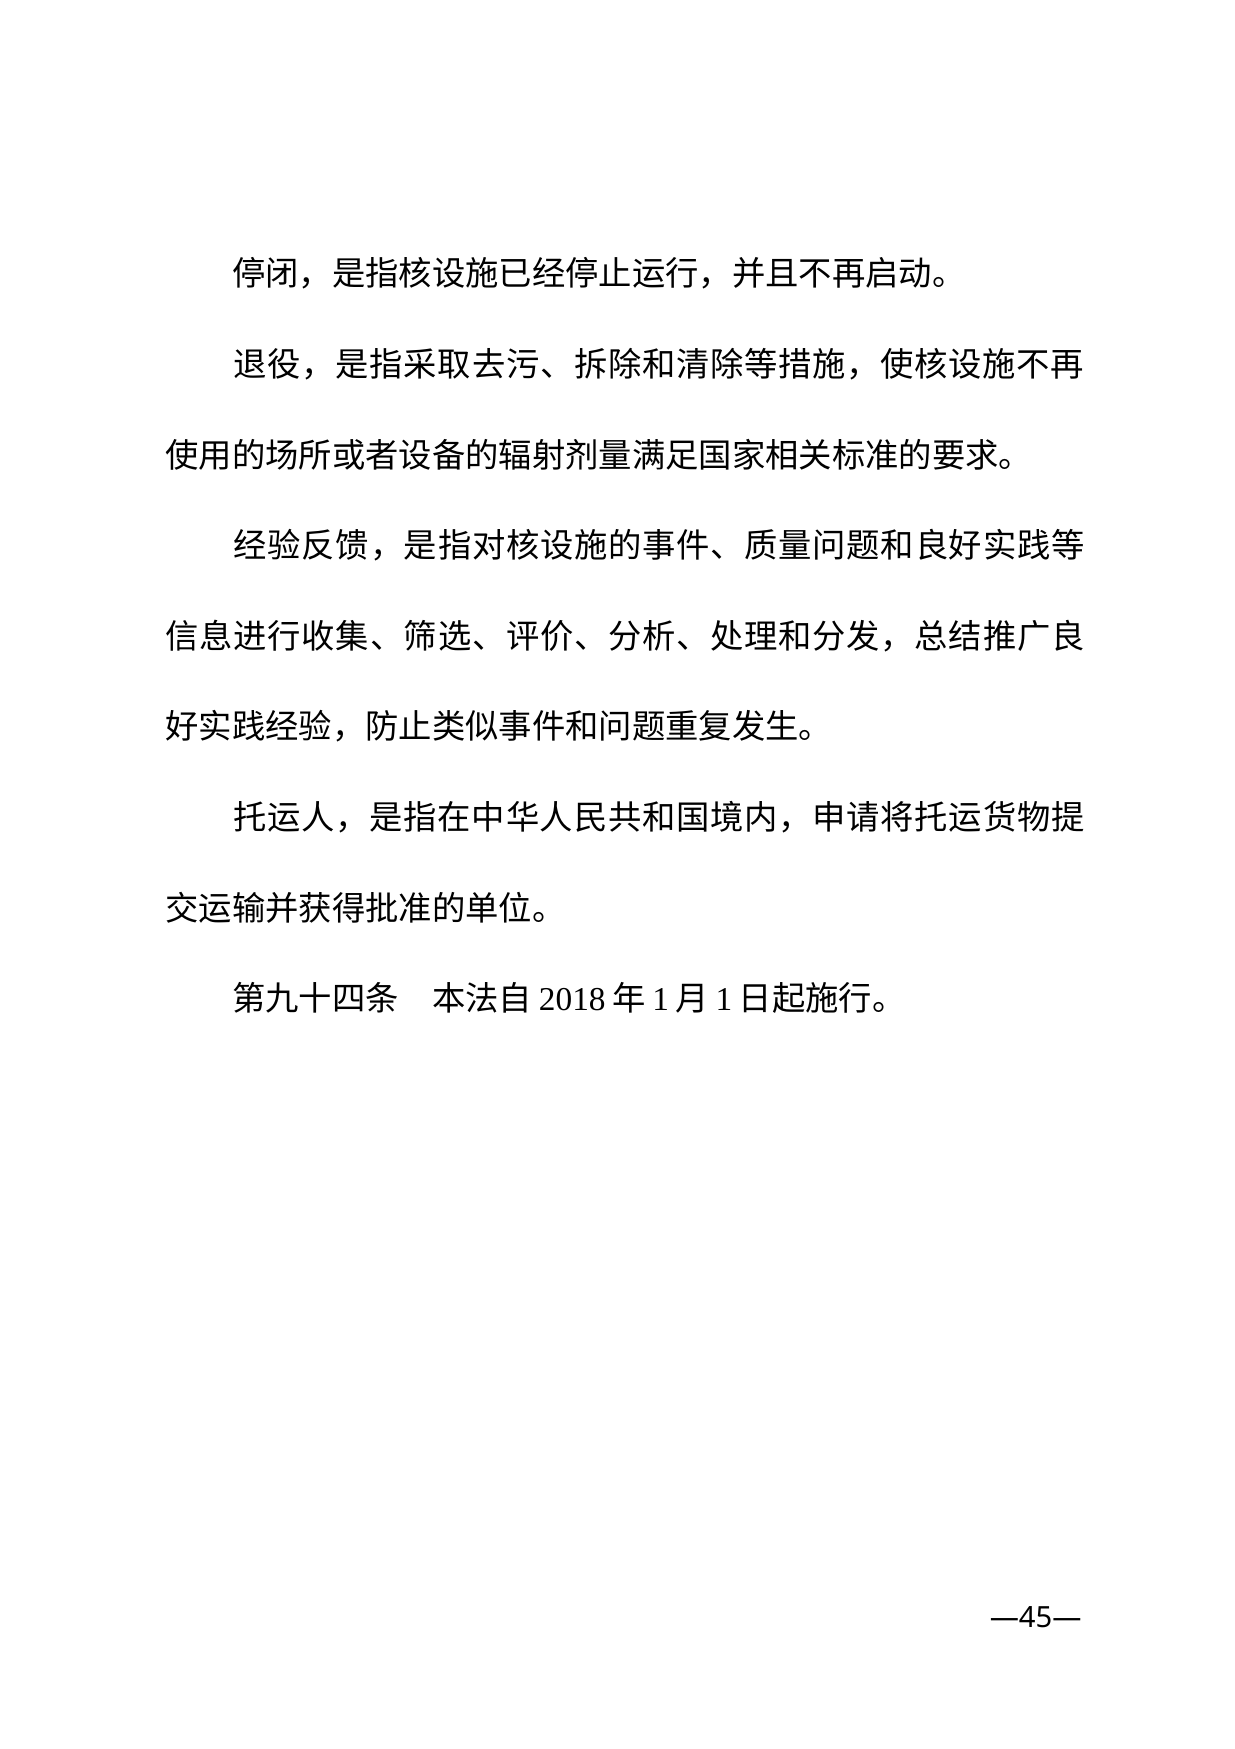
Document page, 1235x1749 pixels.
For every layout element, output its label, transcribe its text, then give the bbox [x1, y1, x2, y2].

text 退役，是指采取去污、拆除和清除等措施，使核设施不再使用的场所或者设备的辐射剂量满足国家相关标准的要求。 [165, 317, 1087, 498]
text 托运人，是指在中华人民共和国境内，申请将托运货物提交运输并获得批准的单位。 [165, 770, 1087, 951]
text 第九十四条 本法自2018年1月1日起施行。 [165, 951, 1087, 1042]
text 停闭，是指核设施已经停止运行，并且不再启动。 [165, 226, 1087, 317]
text 经验反馈，是指对核设施的事件、质量问题和良好实践等信息进行收集、筛选、评价、分析、处理和分发，总结推广良好实践经验，防止类似事件和问题重复发生。 [165, 498, 1087, 770]
